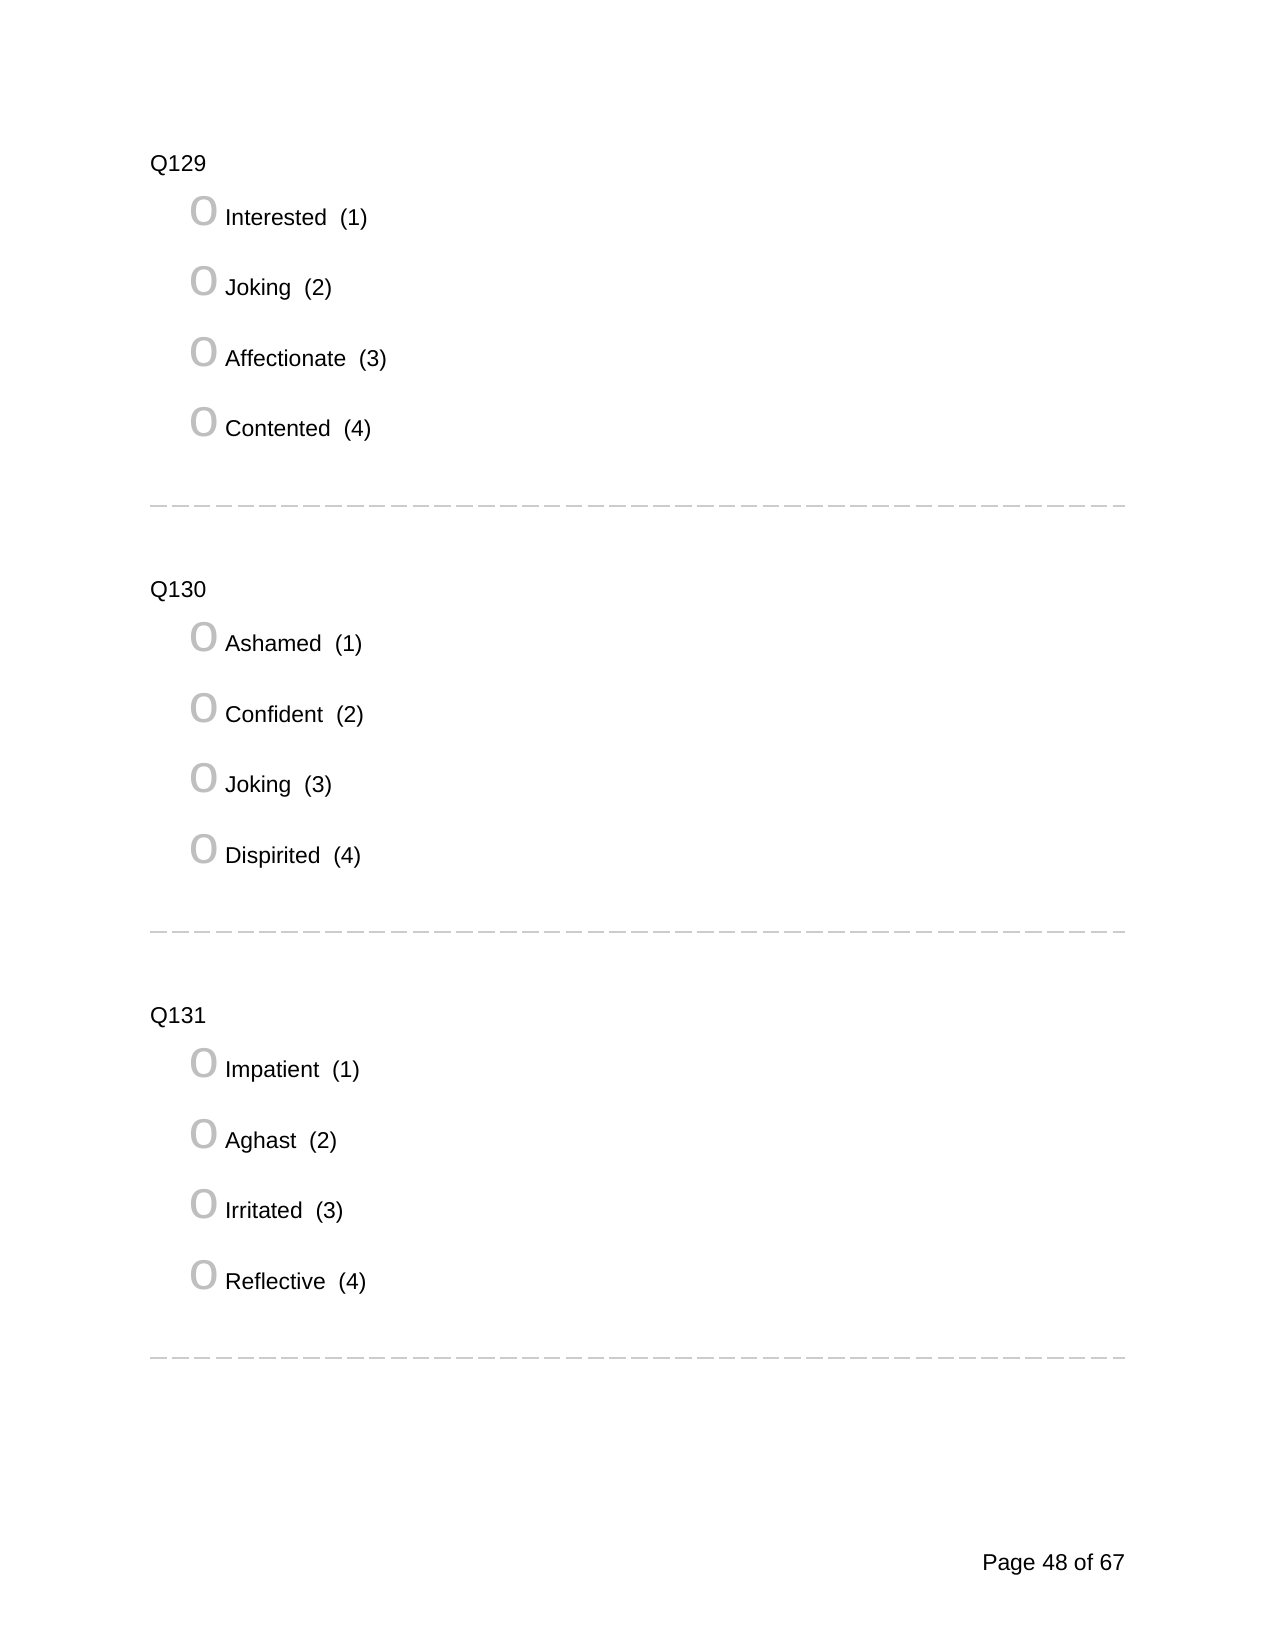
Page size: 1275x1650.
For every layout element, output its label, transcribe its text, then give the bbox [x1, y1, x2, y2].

list Reflective (4) [187, 1244, 1125, 1305]
text Q130 [150, 576, 1125, 602]
list Dispirited (4) [187, 818, 1125, 879]
list Irritated (3) [187, 1173, 1125, 1235]
list Contented (4) [187, 392, 1125, 453]
list Ashamed (1) [187, 606, 1125, 668]
list Impatient (1) [187, 1032, 1125, 1094]
list Joking (3) [187, 747, 1125, 809]
list Interested (1) [187, 180, 1125, 242]
list Affectionate (3) [187, 321, 1125, 383]
list Joking (2) [187, 251, 1125, 312]
text Q131 [150, 1002, 1125, 1029]
text Q129 [150, 150, 1125, 176]
list Confident (2) [187, 677, 1125, 738]
list Aghast (2) [187, 1103, 1125, 1164]
